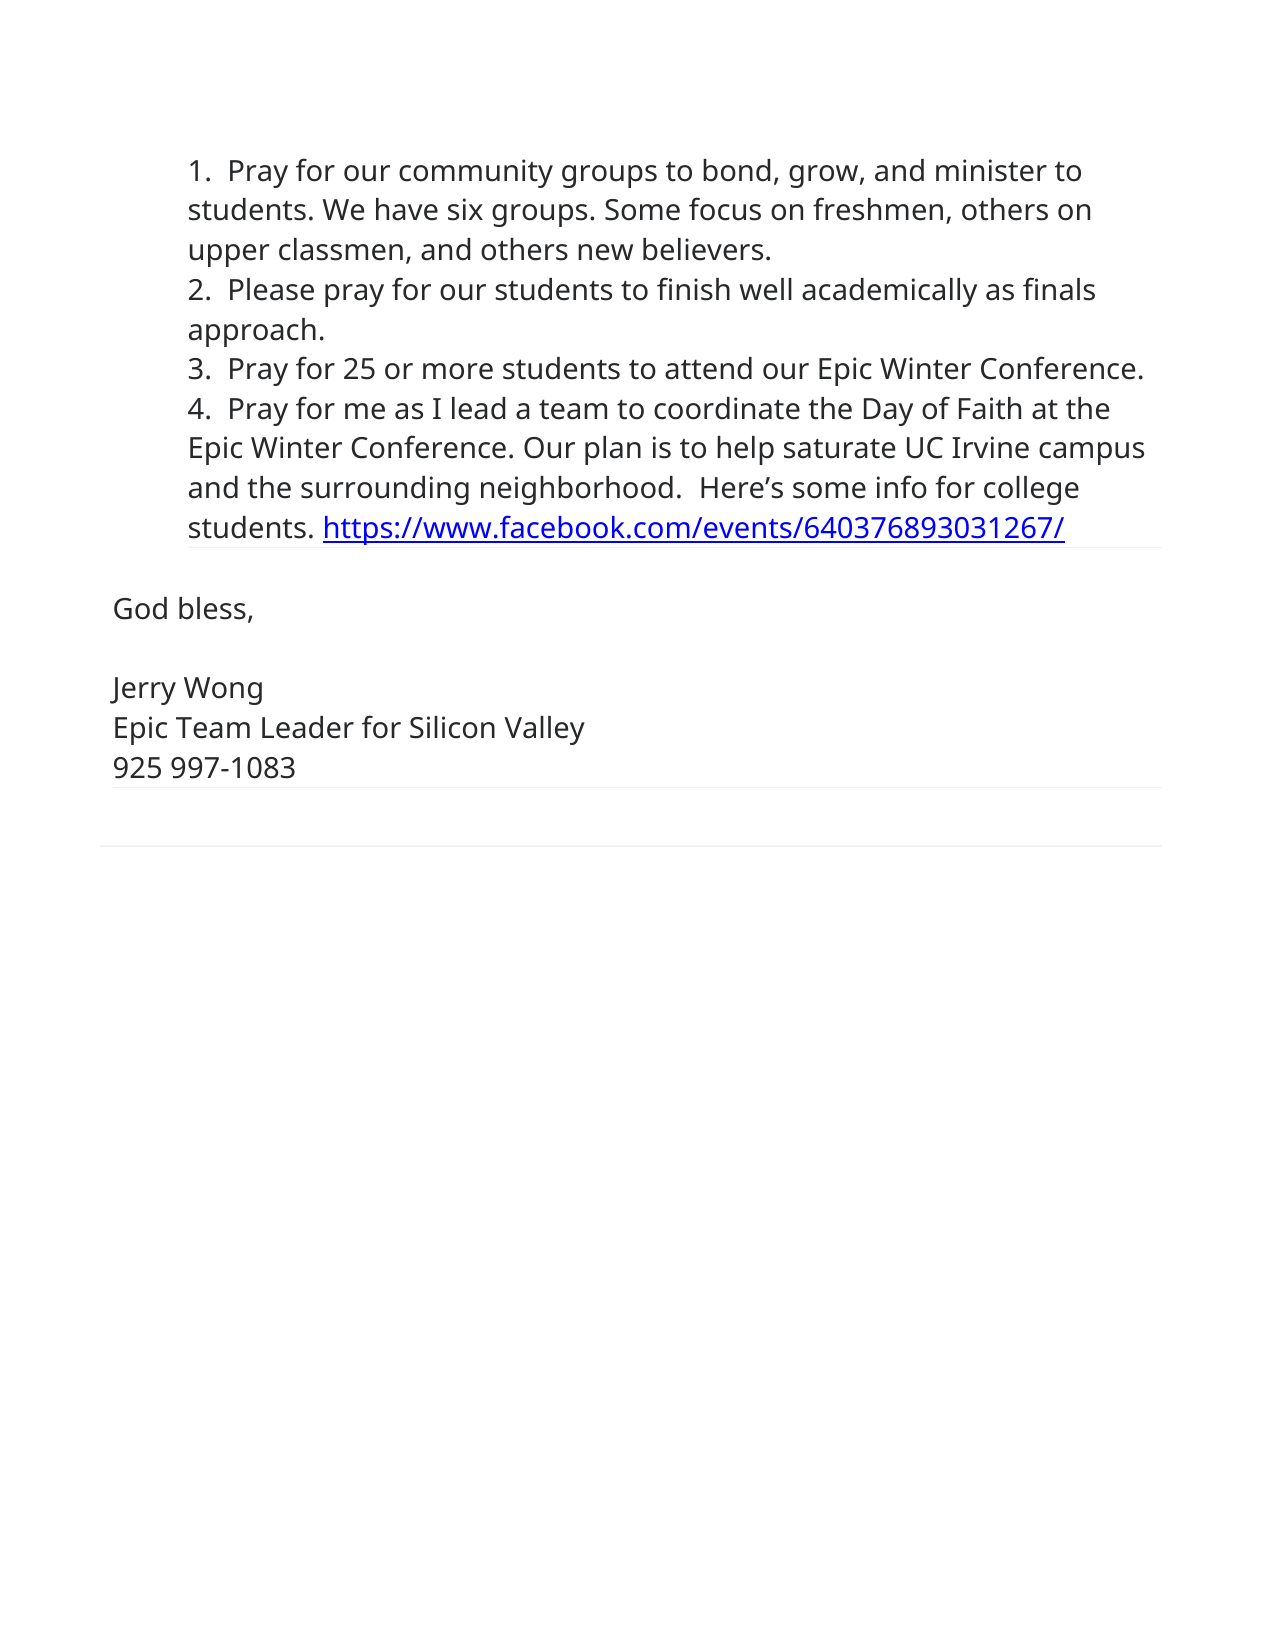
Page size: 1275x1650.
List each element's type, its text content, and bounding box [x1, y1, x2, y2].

text Jerry Wong [112, 667, 1162, 707]
text 1. Pray for our community groups to bond, grow, and minister to students. We have six groups. Some focus on freshmen, others on upper classmen, and others new believers. [187, 150, 1162, 269]
text God bless, [112, 588, 1162, 628]
text 3. Pray for 25 or more students to attend our Epic Winter Conference. [187, 348, 1162, 388]
text 2. Please pray for our students to finish well academically as finals approach. [187, 269, 1162, 348]
text Epic Team Leader for Silicon Valley [112, 707, 1162, 747]
text 925 997-1083 [112, 747, 1162, 788]
text 4. Pray for me as I lead a team to coordinate the Day of Faith at the Epic Winter Conference. Our plan is to help saturate UC Irvine campus and the surrounding neighborhood. Here’s some info for college students. https://www.facebook.com/events/640376893031267/ [187, 388, 1162, 548]
